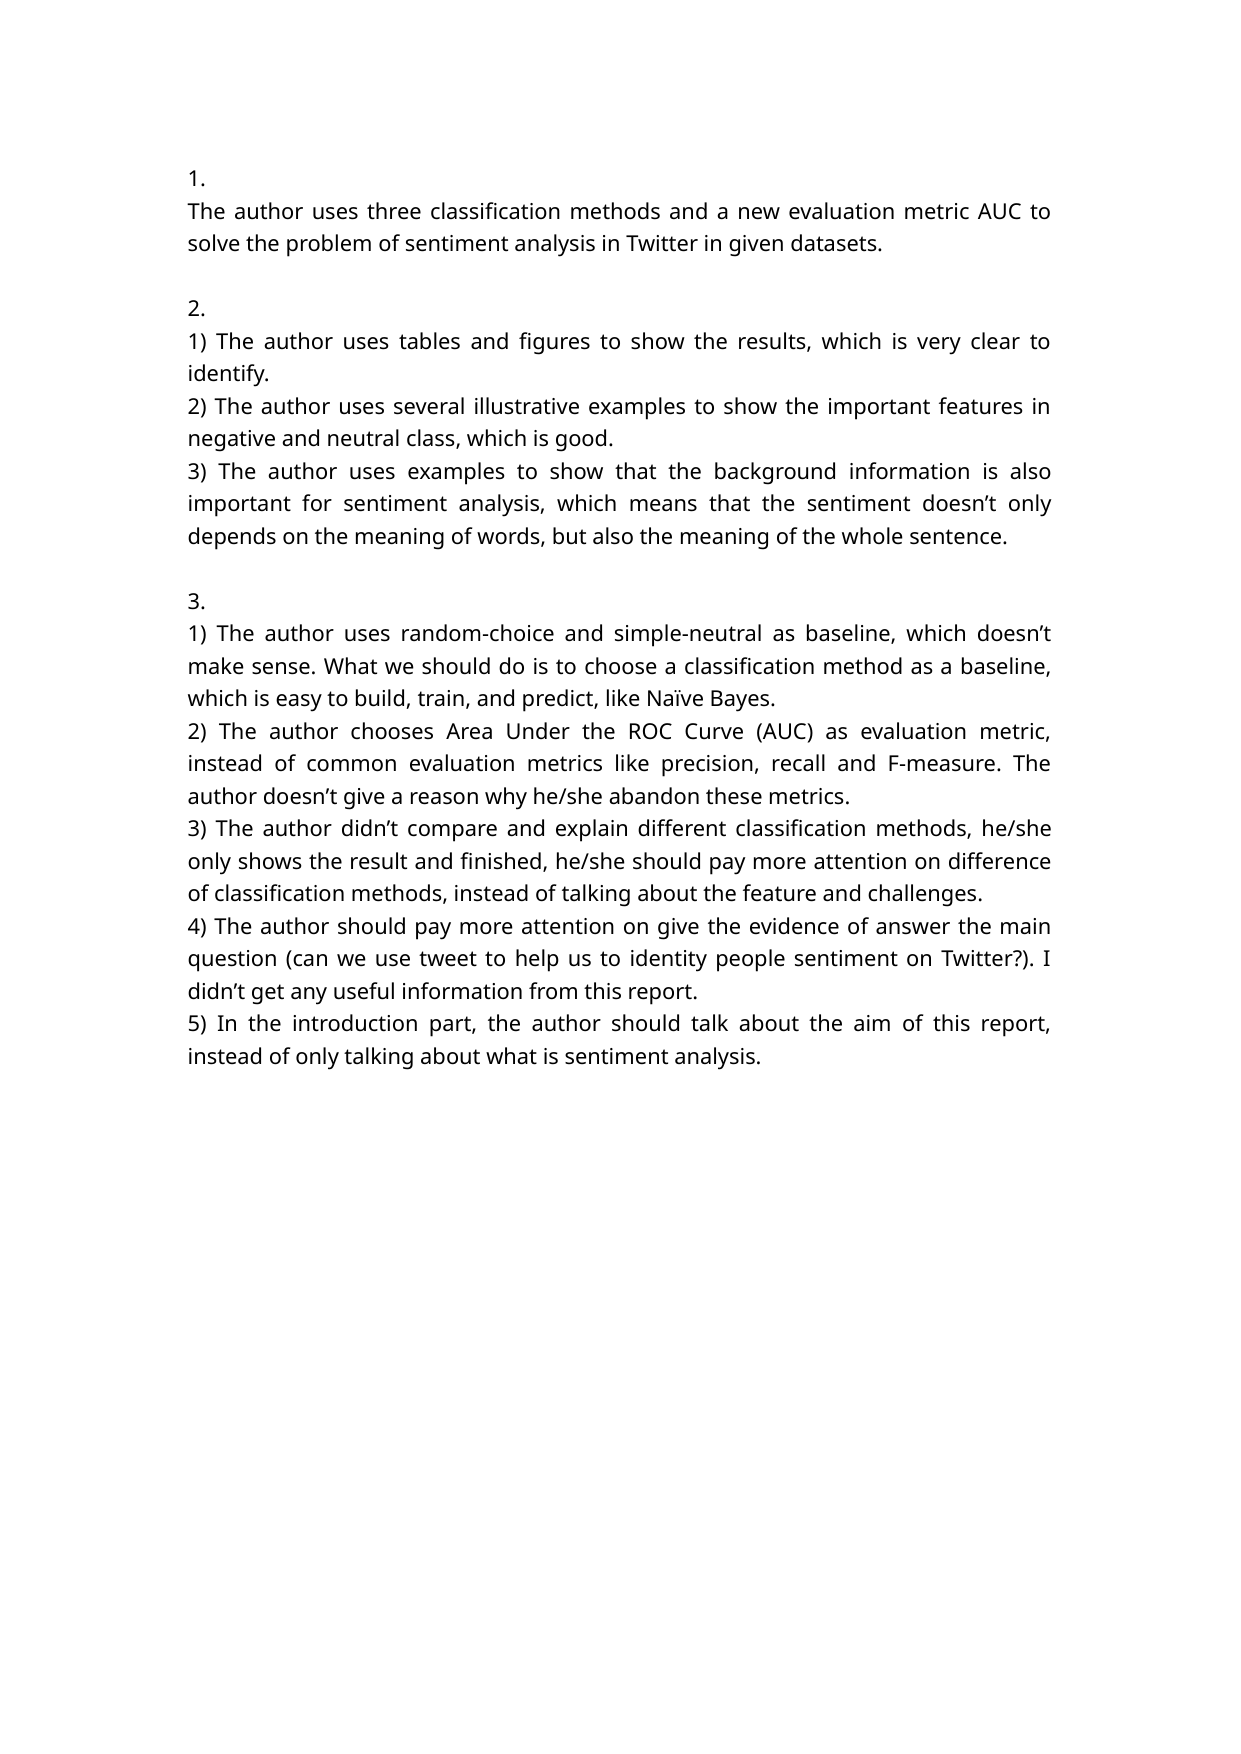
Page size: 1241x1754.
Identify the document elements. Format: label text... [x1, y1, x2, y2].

text 1) The author uses tables and figures to show the results, which is very clear to identify. [187, 324, 1053, 389]
text 2) The author chooses Area Under the ROC Curve (AUC) as evaluation metric, instead of common evaluation metrics like precision, recall and F-measure. The author doesn’t give a reason why he/she abandon these metrics. [187, 714, 1053, 812]
text 3. [187, 584, 1053, 617]
text 5) In the introduction part, the author should talk about the aim of this report, instead of only talking about what is sentiment analysis. [187, 1007, 1053, 1072]
text 2) The author uses several illustrative examples to show the important features in negative and neutral class, which is good. [187, 389, 1053, 454]
text 2. [187, 292, 1053, 324]
text 3) The author didn’t compare and explain different classification methods, he/she only shows the result and finished, he/she should pay more attention on difference of classification methods, instead of talking about the feature and challenges. [187, 812, 1053, 909]
text 3) The author uses examples to show that the background information is also important for sentiment analysis, which means that the sentiment doesn’t only depends on the meaning of words, but also the meaning of the whole sentence. [187, 454, 1053, 552]
text 1) The author uses random-choice and simple-neutral as baseline, which doesn’t make sense. What we should do is to choose a classification method as a baseline, which is easy to build, train, and predict, like Naïve Bayes. [187, 617, 1053, 714]
text 4) The author should pay more attention on give the evidence of answer the main question (can we use tweet to help us to identity people sentiment on Twitter?). I didn’t get any useful information from this report. [187, 909, 1053, 1007]
text The author uses three classification methods and a new evaluation metric AUC to solve the problem of sentiment analysis in Twitter in given datasets. [187, 194, 1053, 259]
